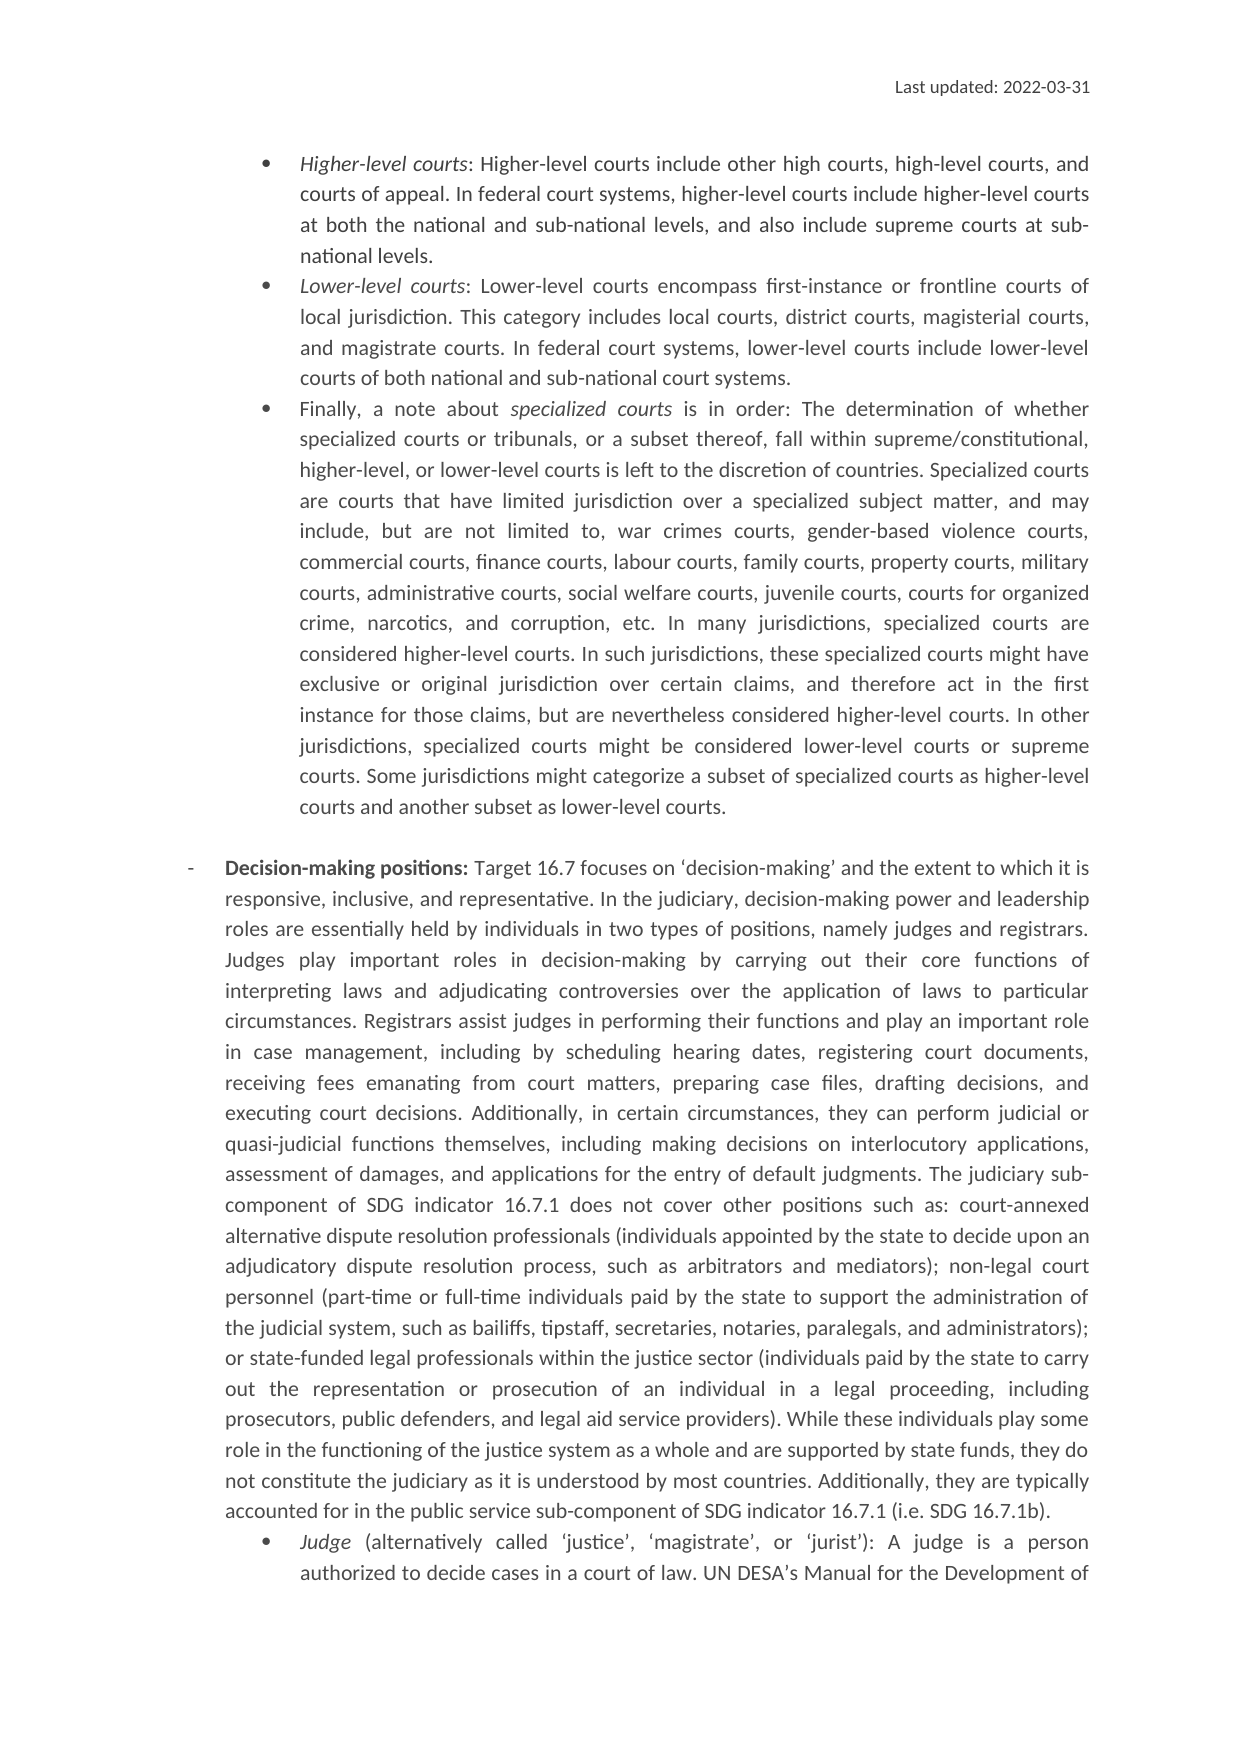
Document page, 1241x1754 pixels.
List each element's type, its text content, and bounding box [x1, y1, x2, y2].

list Higher-level courts: Higher-level courts include other high courts, high-level courts, and courts of appeal. In federal court systems, higher-level courts include higher-level courts at both the national and sub-national levels, and also include supreme courts at sub-national levels. [262, 150, 1090, 268]
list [262, 1528, 1090, 1585]
list Lower-level courts: Lower-level courts encompass first-instance or frontline courts of local jurisdiction. This category includes local courts, district courts, magisterial courts, and magistrate courts. In federal court systems, lower-level courts include lower-level courts of both national and sub-national court systems. [262, 272, 1090, 391]
list Decision-making positions: Target 16.7 focuses on ‘decision-making’ and the extent to which it is responsive, inclusive, and representative. In the judiciary, decision-making power and leadership roles are essentially held by individuals in two types of positions, namely judges and registrars. Judges play important roles in decision-making by carrying out their core functions of interpreting laws and adjudicating controversies over the application of laws to particular circumstances. Registrars assist judges in performing their functions and play an important role in case management, including by scheduling hearing dates, registering court documents, receiving fees emanating from court matters, preparing case files, drafting decisions, and executing court decisions. Additionally, in certain circumstances, they can perform judicial or quasi-judicial functions themselves, including making decisions on interlocutory applications, assessment of damages, and applications for the entry of default judgments. The judiciary sub-component of SDG indicator 16.7.1 does not cover other positions such as: court-annexed alternative dispute resolution professionals (individuals appointed by the state to decide upon an adjudicatory dispute resolution process, such as arbitrators and mediators); non-legal court personnel (part-time or full-time individuals paid by the state to support the administration of the judicial system, such as bailiffs, tipstaff, secretaries, notaries, paralegals, and administrators); or state-funded legal professionals within the justice sector (individuals paid by the state to carry out the representation or prosecution of an individual in a legal proceeding, including prosecutors, public defenders, and legal aid service providers). While these individuals play some role in the functioning of the justice system as a whole and are supported by state funds, they do not constitute the judiciary as it is understood by most countries. Additionally, they are typically accounted for in the public service sub-component of SDG indicator 16.7.1 (i.e. SDG 16.7.1b). [187, 854, 1090, 1524]
list Finally, a note about specialized courts is in order: The determination of whether specialized courts or tribunals, or a subset thereof, fall within supreme/constitutional, higher-level, or lower-level courts is left to the discretion of countries. Specialized courts are courts that have limited jurisdiction over a specialized subject matter, and may include, but are not limited to, war crimes courts, gender-based violence courts, commercial courts, finance courts, labour courts, family courts, property courts, military courts, administrative courts, social welfare courts, juvenile courts, courts for organized crime, narcotics, and corruption, etc. In many jurisdictions, specialized courts are considered higher-level courts. In such jurisdictions, these specialized courts might have exclusive or original jurisdiction over certain claims, and therefore act in the first instance for those claims, but are nevertheless considered higher-level courts. In other jurisdictions, specialized courts might be considered lower-level courts or supreme courts. Some jurisdictions might categorize a subset of specialized courts as higher-level courts and another subset as lower-level courts. [262, 395, 1090, 820]
